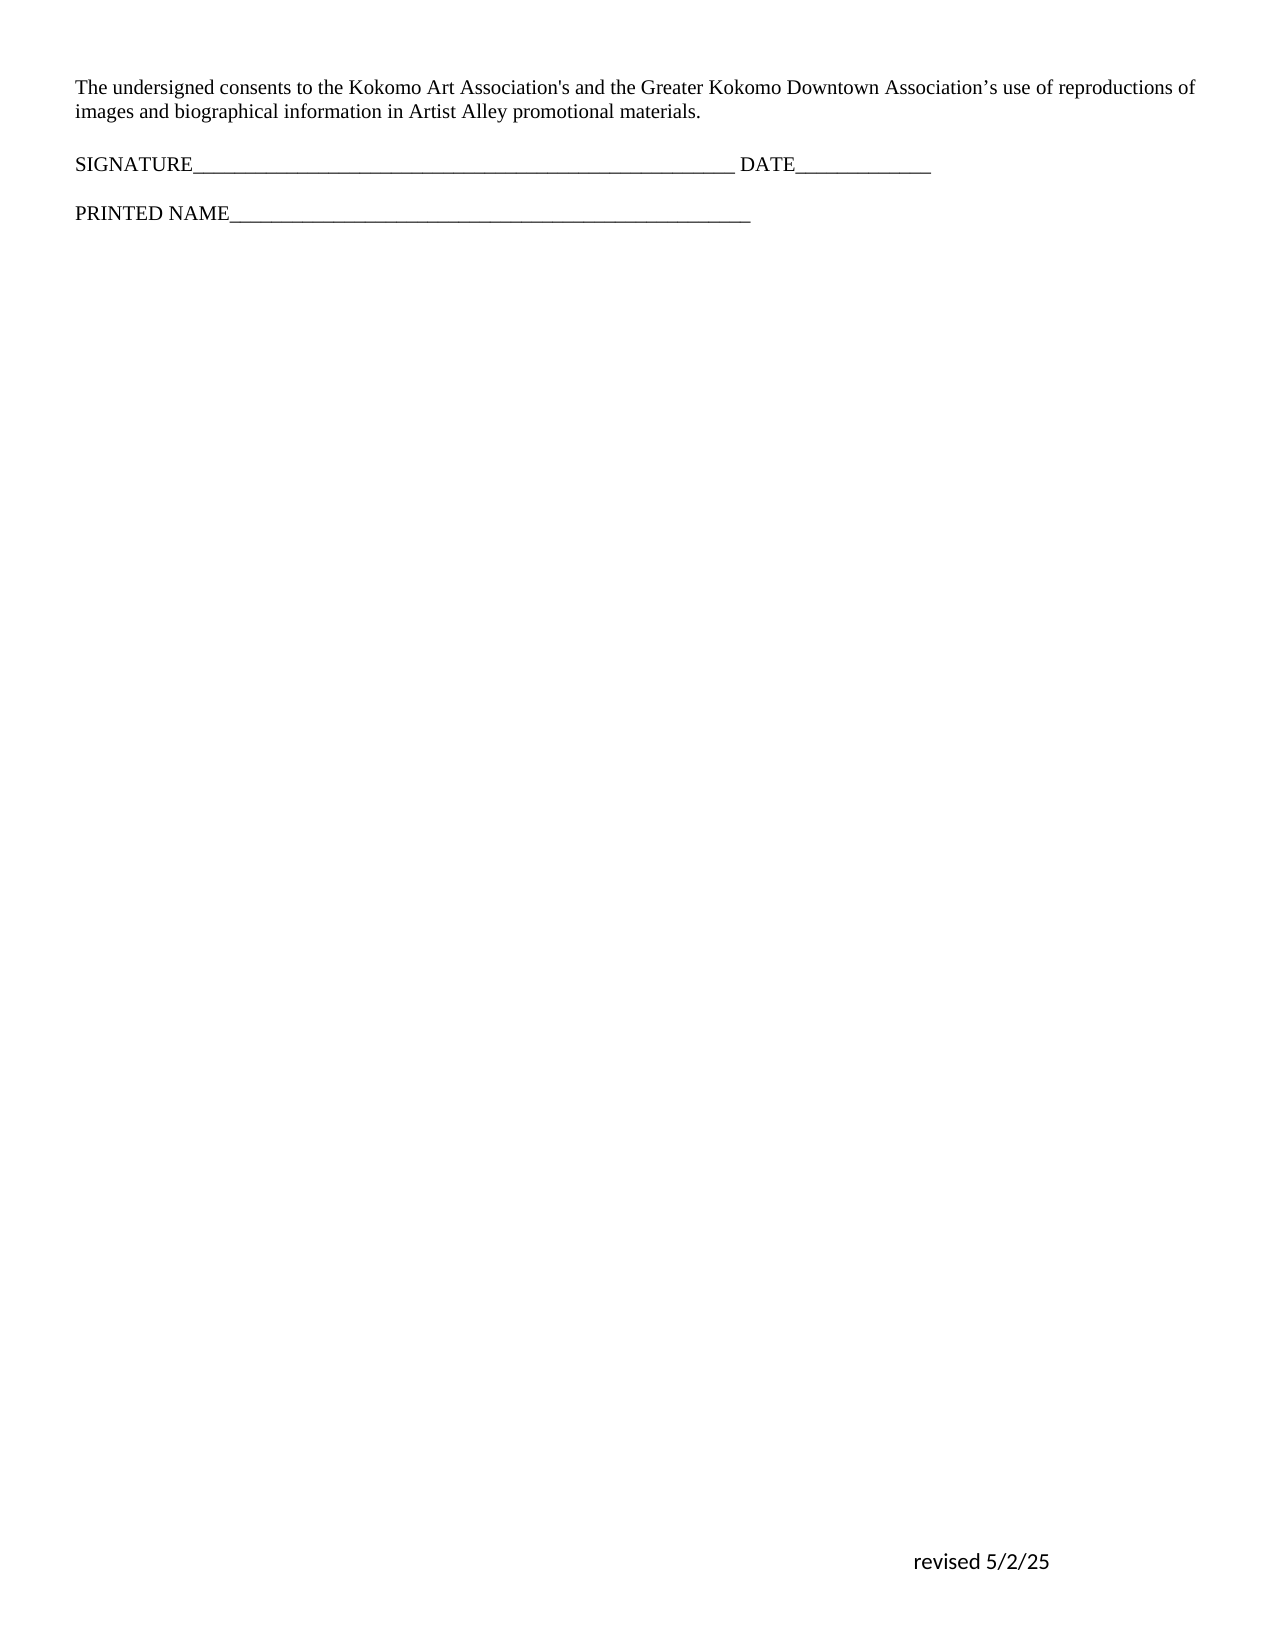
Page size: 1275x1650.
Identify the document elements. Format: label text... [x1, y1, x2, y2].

text SIGNATURE____________________________________________________ DATE_____________ [75, 152, 1200, 176]
text PRINTED NAME__________________________________________________ [75, 201, 1200, 225]
text The undersigned consents to the Kokomo Art Association's and the Greater Kokomo Downtown Association’s use of reproductions of images and biographical information in Artist Alley promotional materials. [75, 75, 1200, 123]
